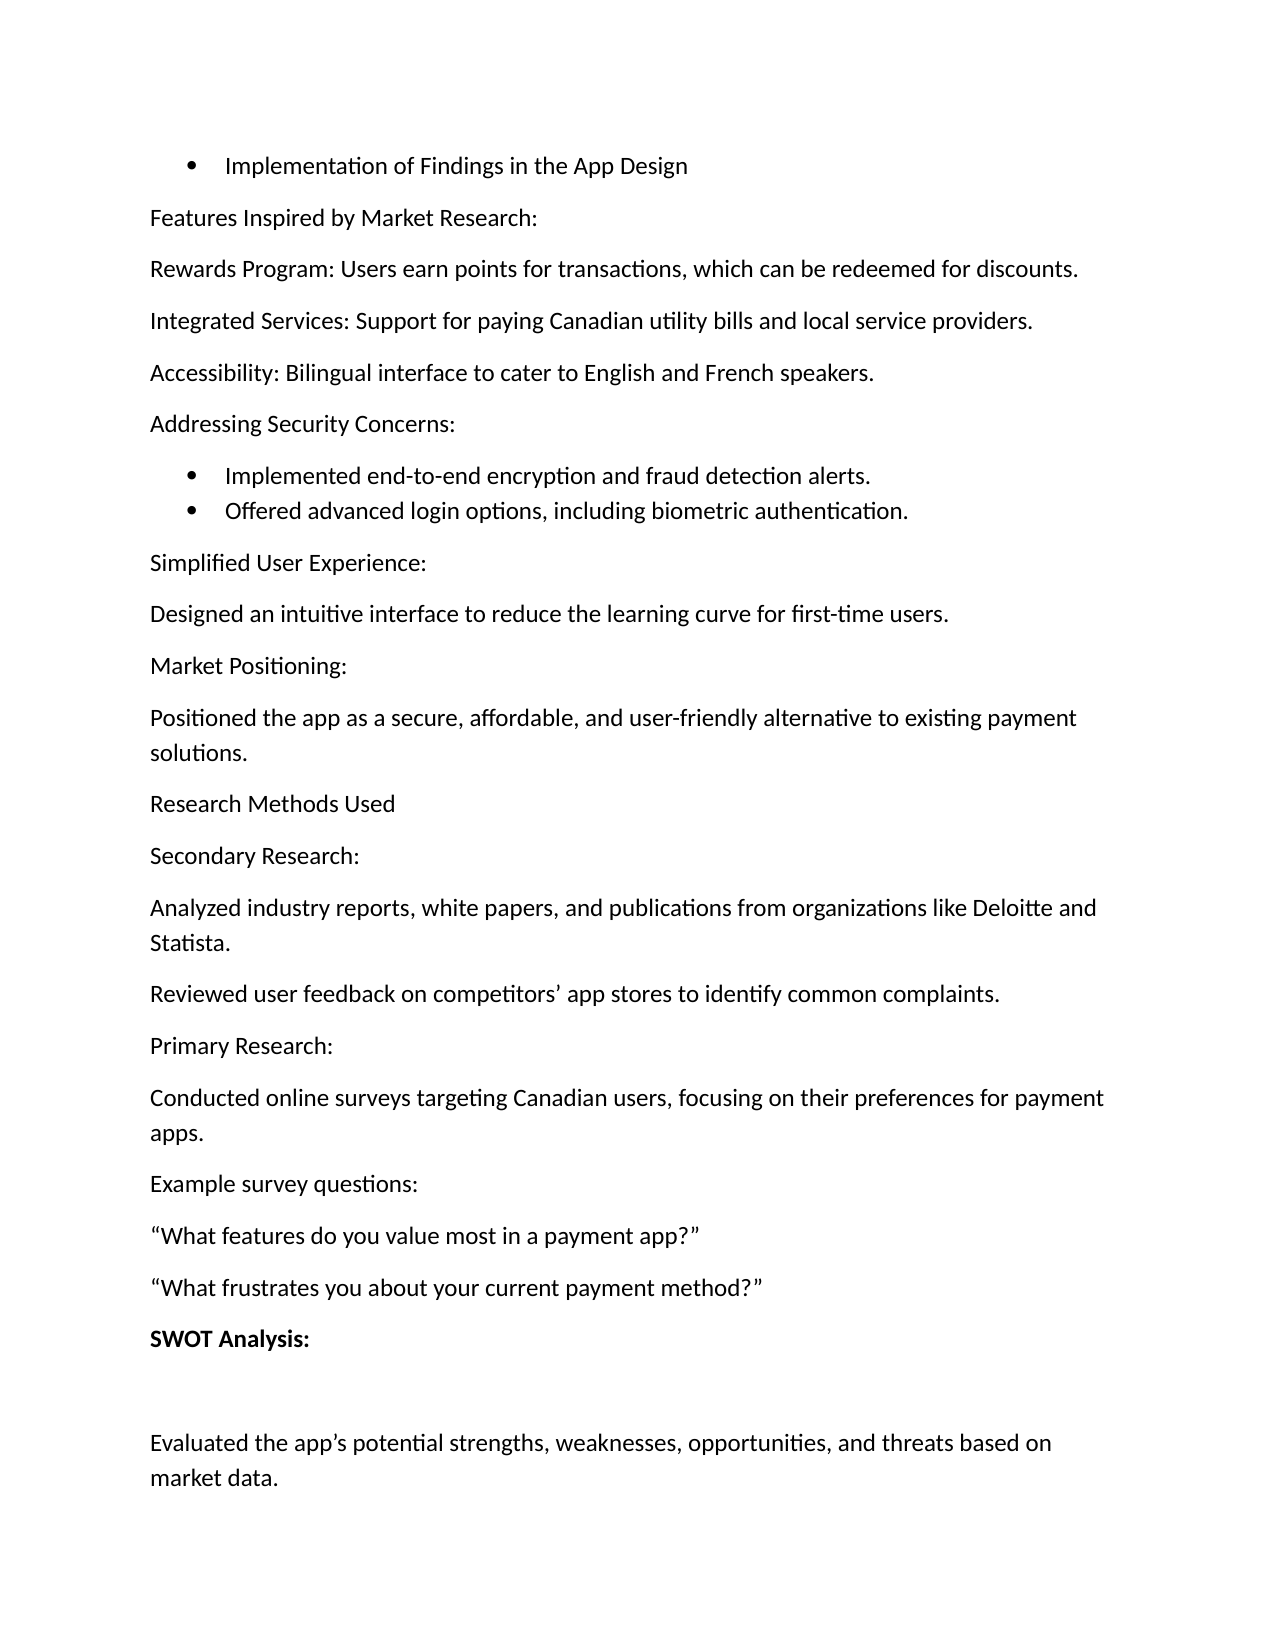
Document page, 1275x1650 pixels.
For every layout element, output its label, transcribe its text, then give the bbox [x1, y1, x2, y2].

text Integrated Services: Support for paying Canadian utility bills and local service providers. [150, 305, 1125, 336]
text Designed an intuitive interface to reduce the learning curve for first-time users. [150, 598, 1125, 629]
text Conducted online surveys targeting Canadian users, focusing on their preferences for payment apps. [150, 1082, 1125, 1147]
text Addressing Security Concerns: [150, 408, 1125, 439]
text Research Methods Used [150, 788, 1125, 819]
text Market Positioning: [150, 650, 1125, 681]
text Accessibility: Bilingual interface to cater to English and French speakers. [150, 357, 1125, 387]
text Reviewed user feedback on competitors’ app stores to identify common complaints. [150, 978, 1125, 1009]
text Secondary Research: [150, 840, 1125, 871]
text “What features do you value most in a payment app?” [150, 1220, 1125, 1251]
text Rewards Program: Users earn points for transactions, which can be redeemed for discounts. [150, 253, 1125, 284]
list Implementation of Findings in the App Design [187, 150, 1125, 181]
text “What frustrates you about your current payment method?” [150, 1272, 1125, 1302]
text Evaluated the app’s potential strengths, weaknesses, opportunities, and threats based on market data. [150, 1427, 1125, 1492]
text SWOT Analysis: [150, 1323, 1125, 1354]
text Primary Research: [150, 1030, 1125, 1061]
text Positioned the app as a secure, affordable, and user-friendly alternative to existing payment solutions. [150, 702, 1125, 767]
list Implemented end-to-end encryption and fraud detection alerts. [187, 460, 1125, 491]
list Offered advanced login options, including biometric authentication. [187, 495, 1125, 526]
text Analyzed industry reports, white papers, and publications from organizations like Deloitte and Statista. [150, 892, 1125, 957]
text Features Inspired by Market Research: [150, 202, 1125, 232]
text Simplified User Experience: [150, 547, 1125, 577]
text Example survey questions: [150, 1168, 1125, 1199]
